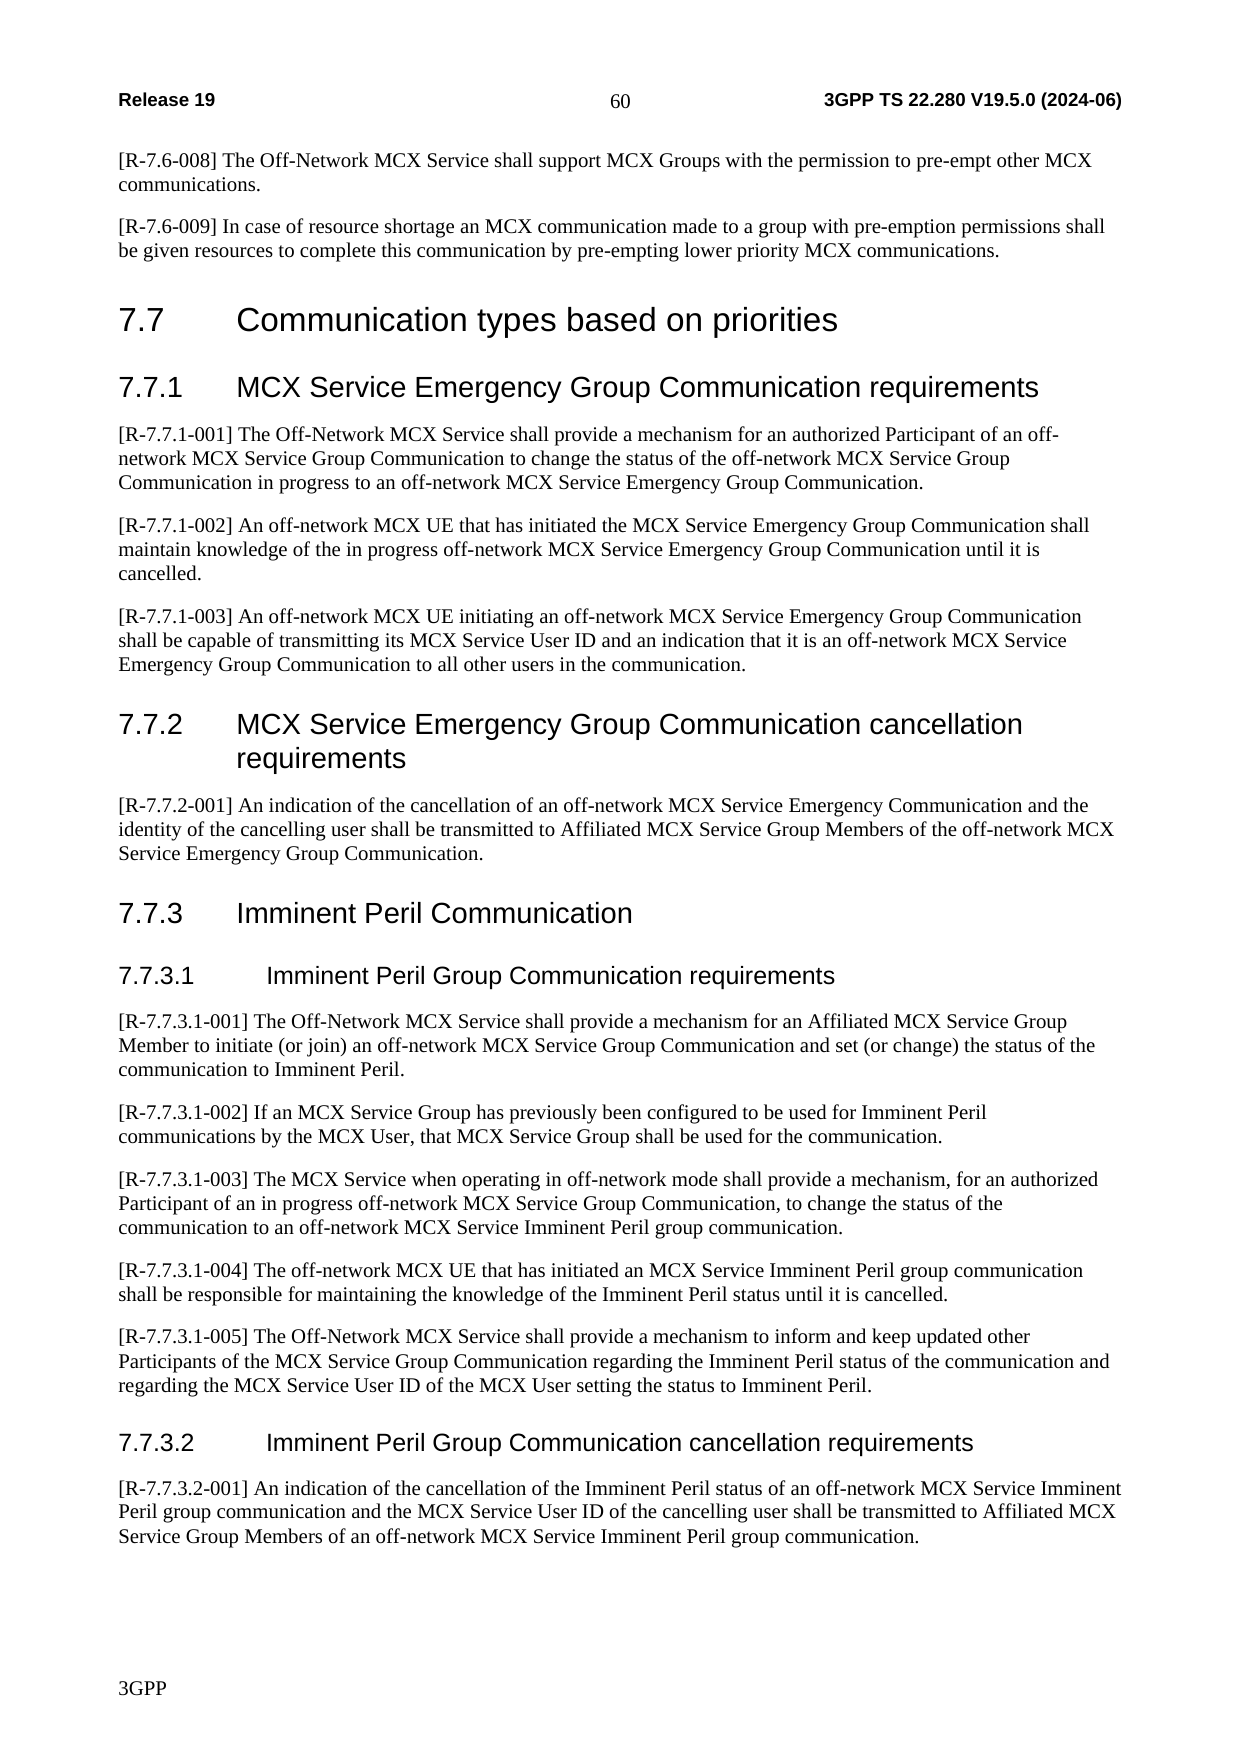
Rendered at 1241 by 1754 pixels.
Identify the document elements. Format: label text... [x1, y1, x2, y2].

subtitle 7.7.3.2 Imminent Peril Group Communication cancellation requirements [118, 1428, 1122, 1457]
text [R-7.7.3.1-005] The Off-Network MCX Service shall provide a mechanism to inform and keep updated other Participants of the MCX Service Group Communication regarding the Imminent Peril status of the communication and regarding the MCX Service User ID of the MCX User setting the status to Imminent Peril. [118, 1324, 1122, 1397]
subtitle 7.7.3 Imminent Peril Communication [118, 897, 1122, 930]
text [R-7.7.3.1-004] The off-network MCX UE that has initiated an MCX Service Imminent Peril group communication shall be responsible for maintaining the knowledge of the Imminent Peril status until it is cancelled. [118, 1258, 1122, 1306]
text [R-7.7.3.2-001] An indication of the cancellation of the Imminent Peril status of an off-network MCX Service Imminent Peril group communication and the MCX Service User ID of the cancelling user shall be transmitted to Affiliated MCX Service Group Members of an off-network MCX Service Imminent Peril group communication. [118, 1475, 1122, 1548]
text [R-7.6-009] In case of resource shortage an MCX communication made to a group with pre-emption permissions shall be given resources to complete this communication by pre-empting lower priority MCX communications. [118, 214, 1122, 262]
text [R-7.7.1-001] The Off-Network MCX Service shall provide a mechanism for an authorized Participant of an off-network MCX Service Group Communication to change the status of the off-network MCX Service Group Communication in progress to an off-network MCX Service Emergency Group Communication. [118, 422, 1122, 494]
text [R-7.7.1-002] An off-network MCX UE that has initiated the MCX Service Emergency Group Communication shall maintain knowledge of the in progress off-network MCX Service Emergency Group Communication until it is cancelled. [118, 513, 1122, 585]
subtitle 7.7.3.1 Imminent Peril Group Communication requirements [118, 961, 1122, 990]
subtitle 7.7.2 MCX Service Emergency Group Communication cancellation requirements [118, 707, 1122, 774]
subtitle 7.7 Communication types based on priorities [118, 300, 1122, 338]
text [R-7.7.3.1-001] The Off-Network MCX Service shall provide a mechanism for an Affiliated MCX Service Group Member to initiate (or join) an off-network MCX Service Group Communication and set (or change) the status of the communication to Imminent Peril. [118, 1009, 1122, 1081]
text [R-7.7.3.1-002] If an MCX Service Group has previously been configured to be used for Imminent Peril communications by the MCX User, that MCX Service Group shall be used for the communication. [118, 1100, 1122, 1148]
text [R-7.6-008] The Off-Network MCX Service shall support MCX Groups with the permission to pre-empt other MCX communications. [118, 147, 1122, 196]
text [R-7.7.3.1-003] The MCX Service when operating in off-network mode shall provide a mechanism, for an authorized Participant of an in progress off-network MCX Service Group Communication, to change the status of the communication to an off-network MCX Service Imminent Peril group communication. [118, 1167, 1122, 1239]
text [R-7.7.2-001] An indication of the cancellation of an off-network MCX Service Emergency Communication and the identity of the cancelling user shall be transmitted to Affiliated MCX Service Group Members of the off-network MCX Service Emergency Group Communication. [118, 793, 1122, 865]
text [R-7.7.1-003] An off-network MCX UE initiating an off-network MCX Service Emergency Group Communication shall be capable of transmitting its MCX Service User ID and an indication that it is an off-network MCX Service Emergency Group Communication to all other users in the communication. [118, 604, 1122, 676]
subtitle 7.7.1 MCX Service Emergency Group Communication requirements [118, 370, 1122, 403]
